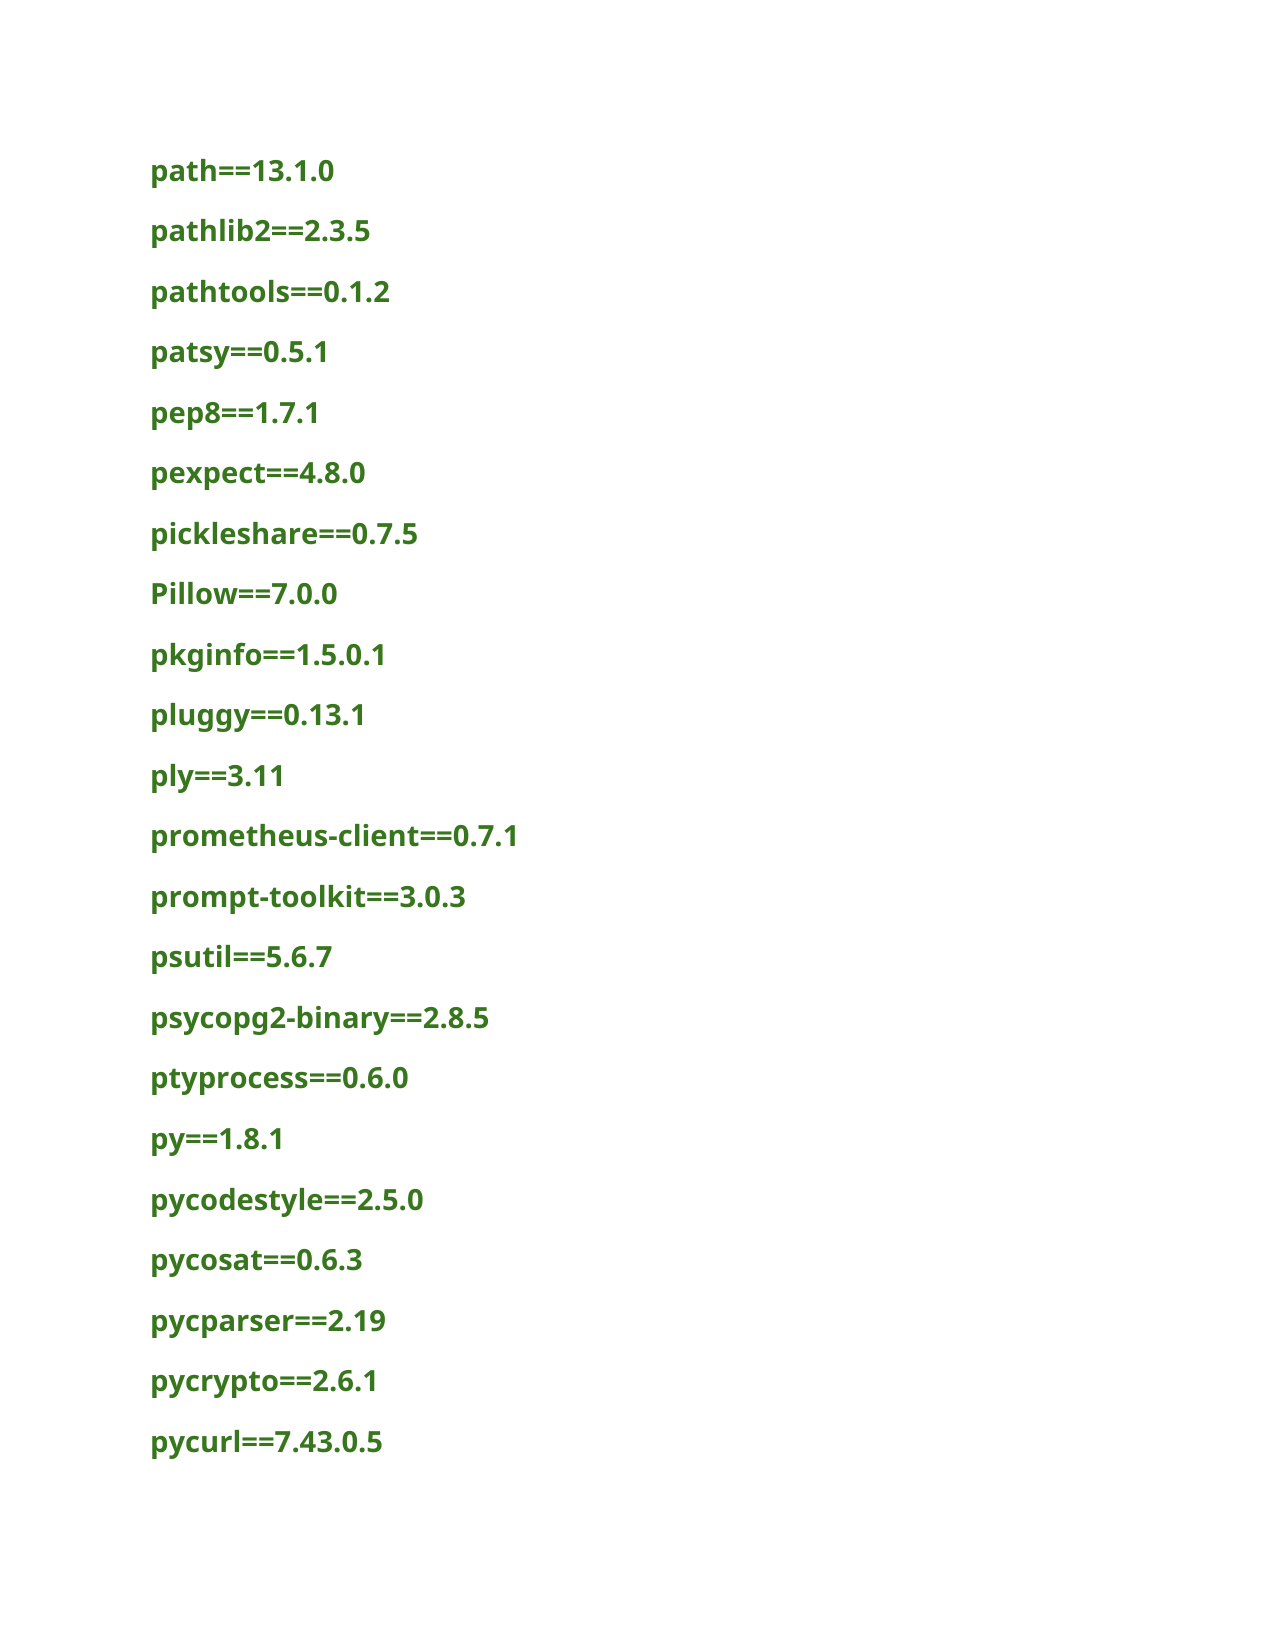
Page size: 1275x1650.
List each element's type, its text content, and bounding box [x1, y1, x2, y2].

text pep8==1.7.1 [150, 392, 1125, 432]
text path==13.1.0 [150, 150, 1125, 190]
text pycurl==7.43.0.5 [150, 1421, 1125, 1461]
text pycparser==2.19 [150, 1300, 1125, 1339]
text ply==3.11 [150, 755, 1125, 795]
text pexpect==4.8.0 [150, 453, 1125, 492]
text pycrypto==2.6.1 [150, 1360, 1125, 1400]
text prompt-toolkit==3.0.3 [150, 876, 1125, 916]
text Pillow==7.0.0 [150, 574, 1125, 613]
text ptyprocess==0.6.0 [150, 1058, 1125, 1097]
text patsy==0.5.1 [150, 332, 1125, 371]
text psutil==5.6.7 [150, 937, 1125, 976]
text psycopg2-binary==2.8.5 [150, 997, 1125, 1037]
text pathlib2==2.3.5 [150, 211, 1125, 250]
text pycodestyle==2.5.0 [150, 1179, 1125, 1218]
text pkginfo==1.5.0.1 [150, 634, 1125, 674]
text pycosat==0.6.3 [150, 1239, 1125, 1279]
text pluggy==0.13.1 [150, 695, 1125, 734]
text py==1.8.1 [150, 1118, 1125, 1158]
text pathtools==0.1.2 [150, 271, 1125, 311]
text pickleshare==0.7.5 [150, 513, 1125, 553]
text prometheus-client==0.7.1 [150, 816, 1125, 855]
